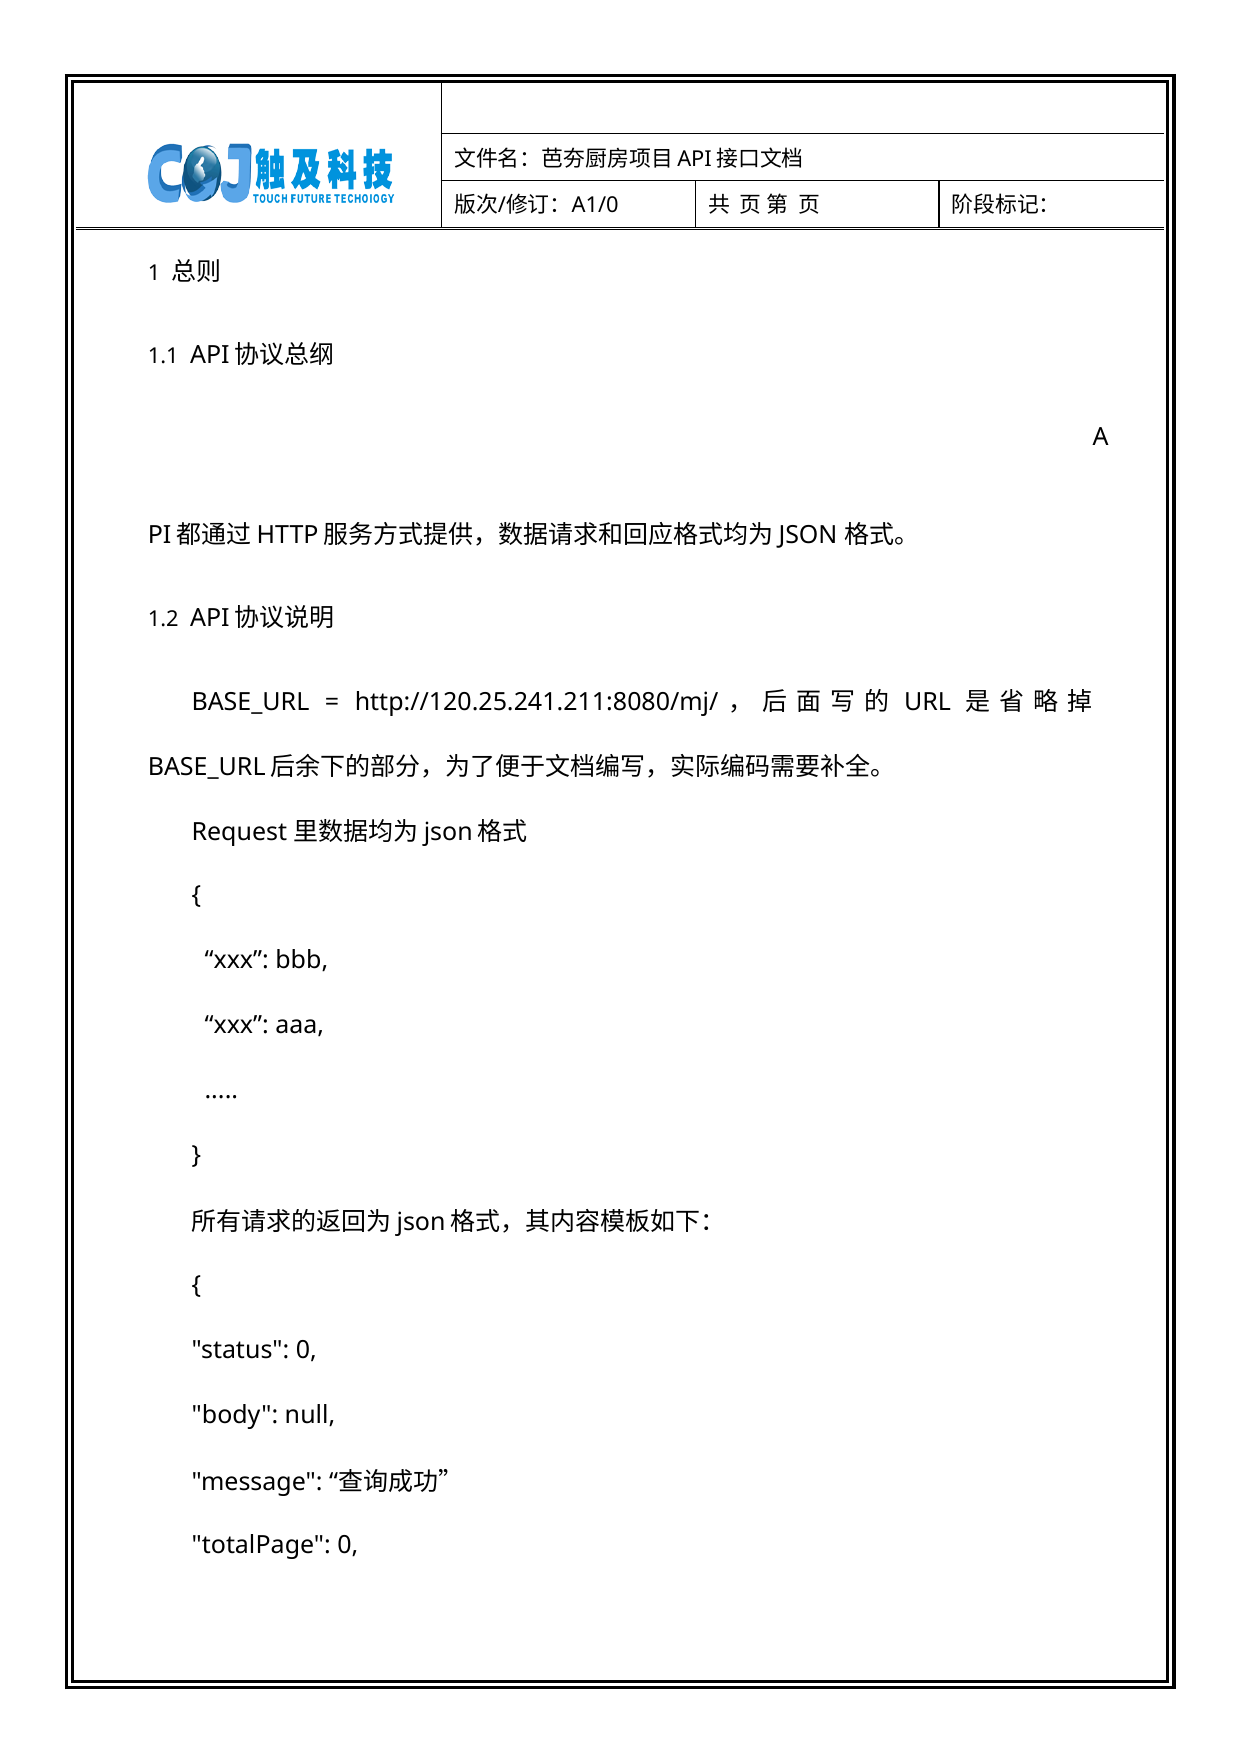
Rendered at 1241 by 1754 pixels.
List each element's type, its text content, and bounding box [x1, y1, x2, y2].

text “xxx”: bbb, [148, 927, 1092, 992]
text "totalPage": 0, [148, 1512, 1092, 1577]
subtitle API协议总纲 [148, 320, 1092, 385]
picture [135, 115, 403, 213]
text BASE_URL = http://120.25.241.211:8080/mj/，后面写的URL是省略掉BASE_URL后余下的部分，为了便于文档编写，实际编码需要补全。 [148, 667, 1092, 797]
text "status": 0, [148, 1317, 1092, 1382]
text } [148, 1122, 1092, 1187]
subtitle API协议说明 [148, 583, 1092, 648]
text API都通过HTTP服务方式提供，数据请求和回应格式均为JSON 格式。 [148, 403, 1092, 565]
text "body": null, [148, 1382, 1092, 1447]
text { [148, 862, 1092, 927]
subtitle 总则 [148, 237, 1092, 302]
text 所有请求的返回为json格式，其内容模板如下： [148, 1187, 1092, 1252]
text Request 里数据均为json格式 [148, 797, 1092, 862]
text “xxx”: aaa, [148, 992, 1092, 1057]
text "message": “查询成功” [148, 1447, 1092, 1512]
text { [148, 1252, 1092, 1317]
text ..... [148, 1057, 1092, 1122]
